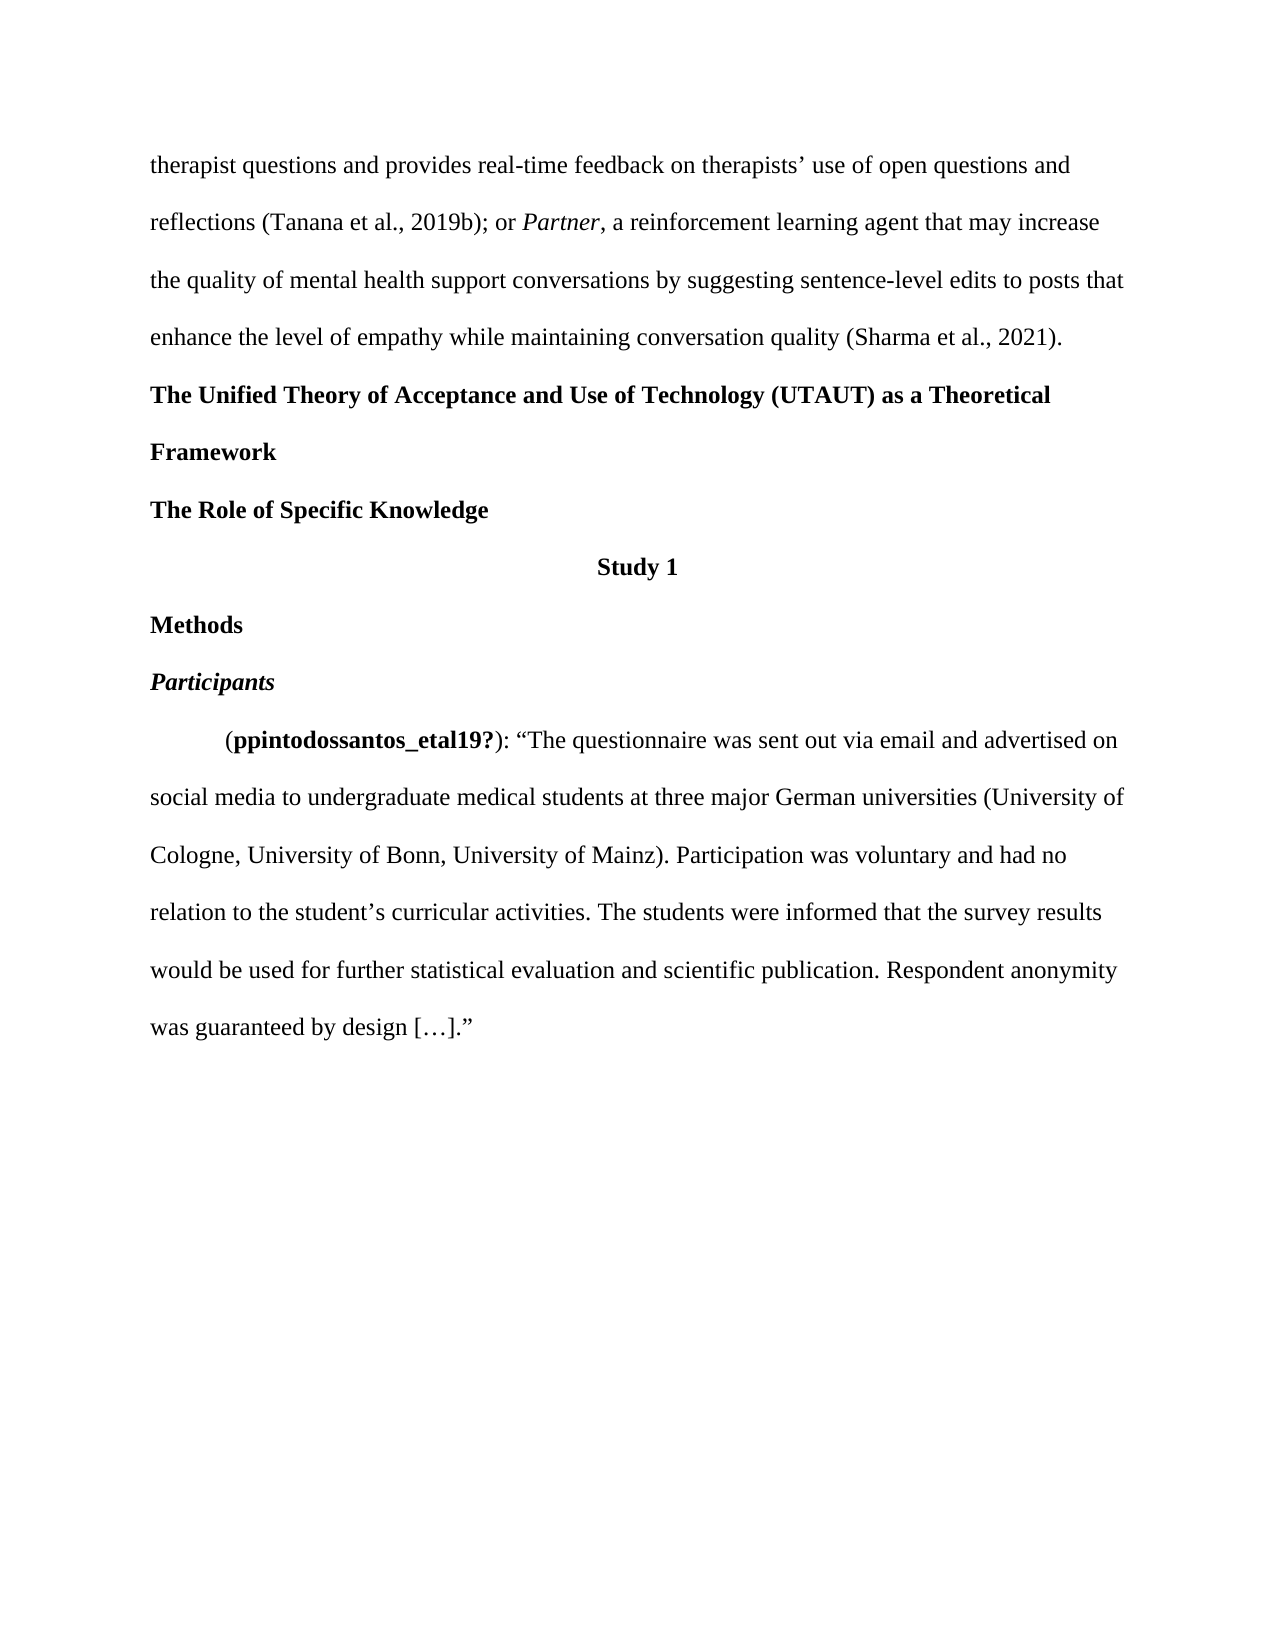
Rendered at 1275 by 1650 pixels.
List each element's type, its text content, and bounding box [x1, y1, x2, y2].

text (ppintodossantos_etal19?): “The questionnaire was sent out via email and advertised on social media to undergraduate medical students at three major German universities (University of Cologne, University of Bonn, University of Mainz). Participation was voluntary and had no relation to the student’s curricular activities. The students were informed that the survey results would be used for further statistical evaluation and scientific publication. Respondent anonymity was guaranteed by design […].” [150, 725, 1125, 1041]
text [150, 150, 1125, 351]
subtitle Study 1 [150, 552, 1125, 581]
subtitle The Unified Theory of Acceptance and Use of Technology (UTAUT) as a Theoretical Framework [150, 380, 1125, 466]
subtitle Methods [150, 610, 1125, 639]
subtitle The Role of Specific Knowledge [150, 495, 1125, 524]
subtitle Participants [150, 667, 1125, 696]
